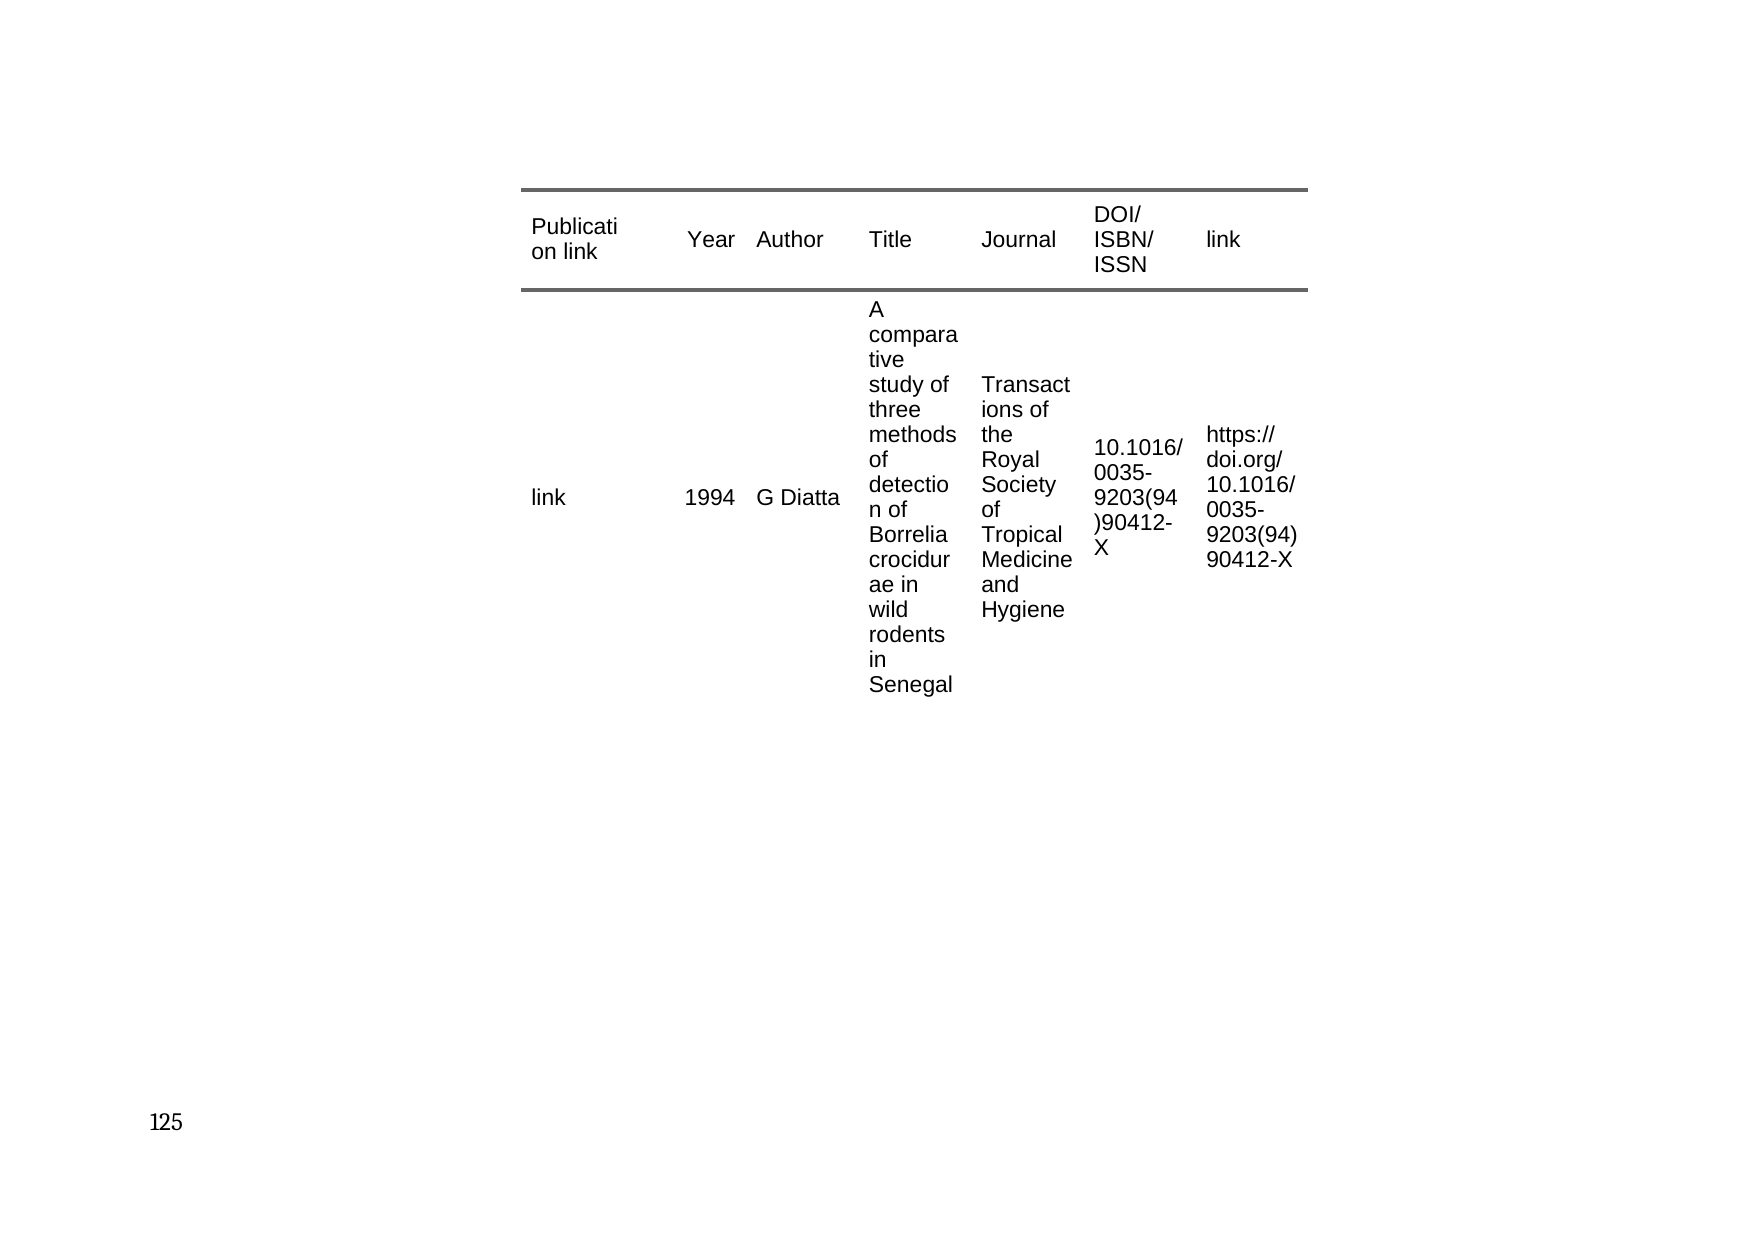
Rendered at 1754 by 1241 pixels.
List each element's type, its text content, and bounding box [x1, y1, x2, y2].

table_cell https://doi.org/10.1016/0035-9203(94)90412-X [1196, 292, 1308, 708]
table_cell G Diatta [746, 292, 858, 708]
table_header Publication link [521, 192, 633, 287]
table_header Title [858, 192, 971, 287]
table_header Author [746, 192, 858, 287]
table_header Journal [971, 192, 1083, 287]
table_header link [1196, 192, 1308, 287]
table_cell link [521, 292, 633, 708]
table_cell A comparative study of three methods of detection of Borrelia crocidurae in wild rodents in Senegal [858, 292, 971, 708]
table_cell 10.1016/0035-9203(94)90412-X [1083, 292, 1196, 708]
table_cell 1994 [633, 292, 746, 708]
table_header Year [633, 192, 746, 287]
table_header DOI/ISBN/ISSN [1083, 192, 1196, 287]
table_cell Transactions of the Royal Society of Tropical Medicine and Hygiene [971, 292, 1083, 708]
